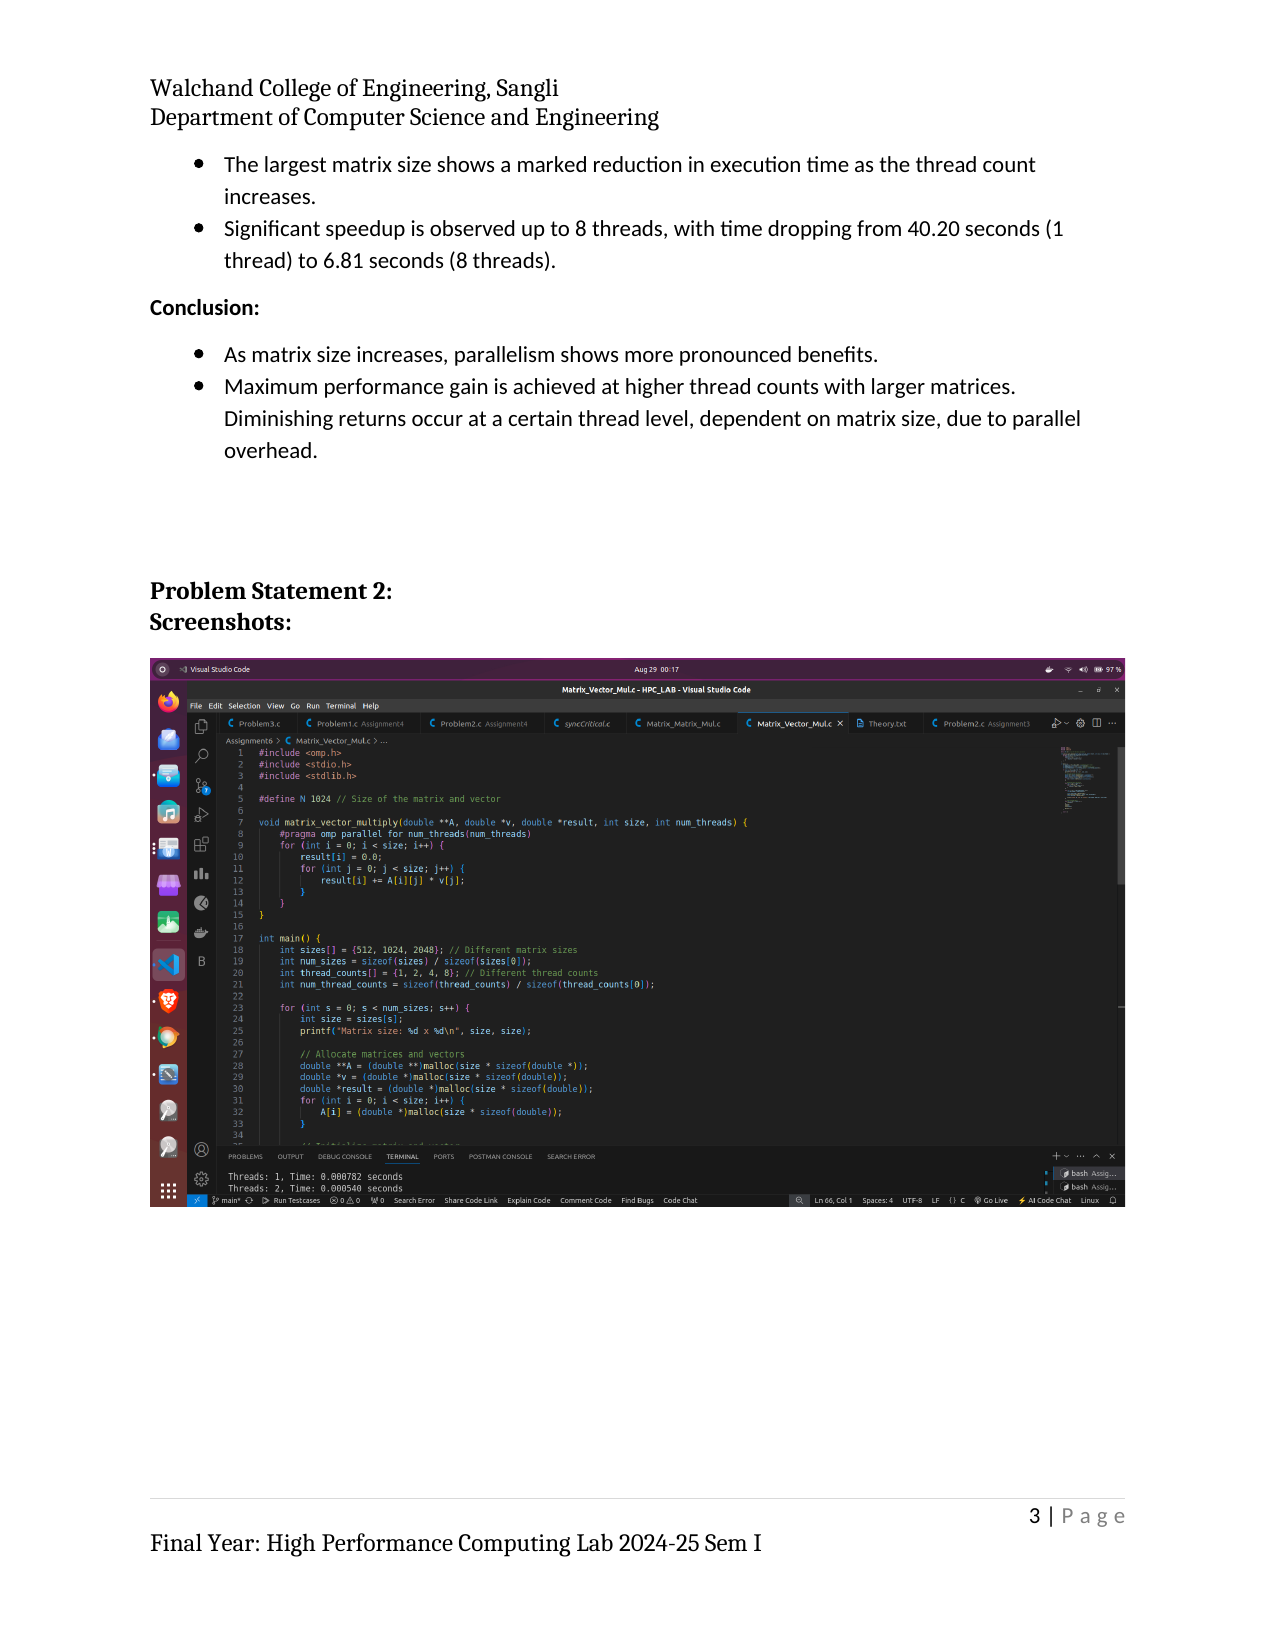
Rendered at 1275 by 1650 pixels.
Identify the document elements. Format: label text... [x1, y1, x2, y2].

text Screenshots: [150, 608, 1125, 636]
picture [150, 658, 1125, 1207]
list Maximum performance gain is achieved at higher thread counts with larger matrices. Diminishing returns occur at a certain thread level, dependent on matrix size, due to parallel overhead. [194, 372, 1125, 465]
list Significant speedup is observed up to 8 threads, with time dropping from 40.20 seconds (1 thread) to 6.81 seconds (8 threads). [194, 214, 1125, 274]
text Conclusion: [150, 293, 1125, 321]
list As matrix size increases, parallelism shows more pronounced benefits. [194, 340, 1125, 368]
text Problem Statement 2: [150, 577, 1125, 605]
list The largest matrix size shows a marked reduction in execution time as the thread count increases. [194, 150, 1125, 210]
